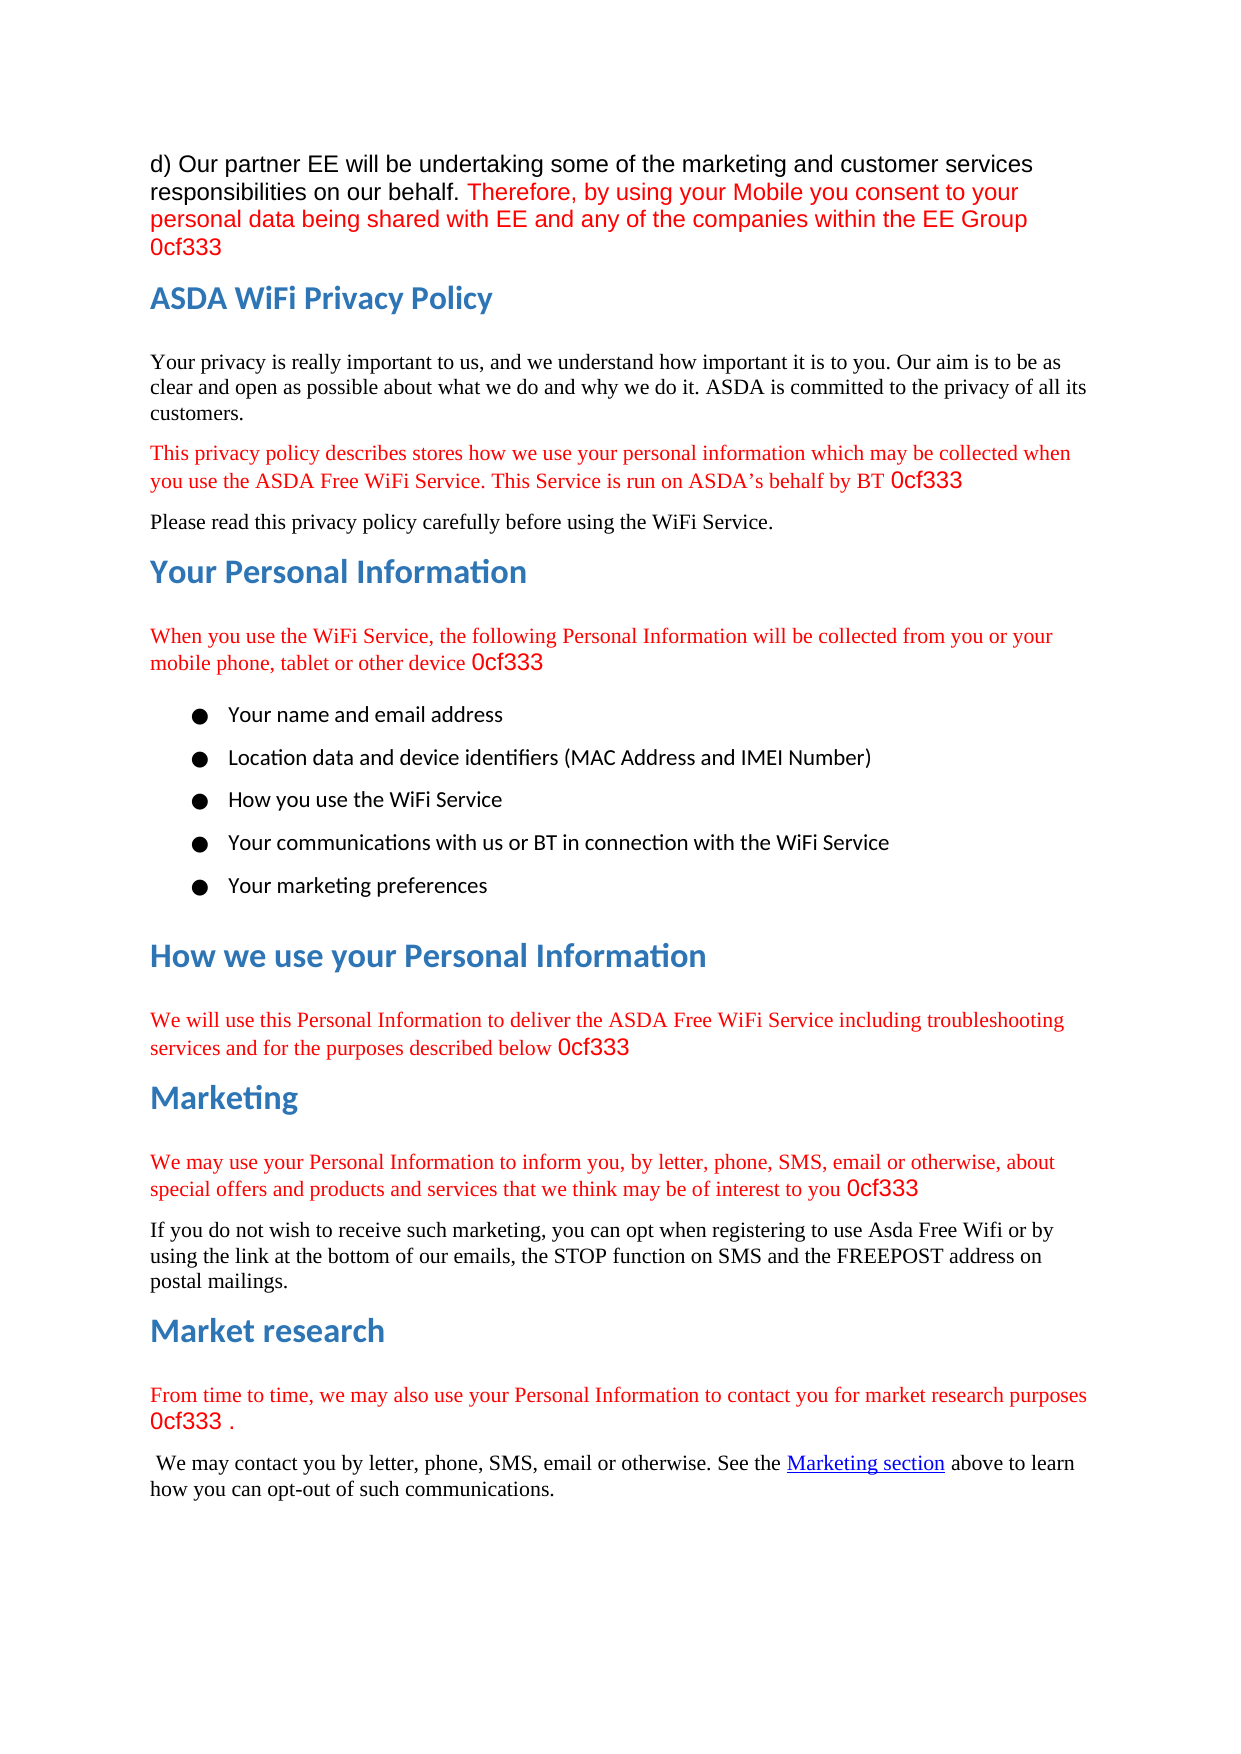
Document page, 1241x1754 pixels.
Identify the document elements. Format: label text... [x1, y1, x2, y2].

text We will use this Personal Information to deliver the ASDA Free WiFi Service including troubleshooting services and for the purposes described below 0cf333 [150, 1007, 1090, 1060]
list Your name and email address [191, 691, 1074, 734]
subtitle ASDA WiFi Privacy Policy [150, 277, 1090, 318]
subtitle How we use your Personal Information [150, 934, 1090, 976]
list Location data and device identifiers (MAC Address and IMEI Number) [191, 734, 1074, 777]
text Please read this privacy policy carefully before using the WiFi Service. [150, 509, 1090, 534]
text If you do not wish to receive such marketing, you can opt when registering to use Asda Free Wifi or by using the link at the bottom of our emails, the STOP function on SMS and the FREEPOST address on postal mailings. [150, 1217, 1090, 1293]
subtitle Your Personal Information [150, 550, 1090, 592]
text Your privacy is really important to us, and we understand how important it is to you. Our aim is to be as clear and open as possible about what we do and why we do it. ASDA is committed to the privacy of all its customers. [150, 349, 1090, 425]
text When you use the WiFi Service, the following Personal Information will be collected from you or your mobile phone, tablet or other device 0cf333 [150, 623, 1090, 676]
list Your marketing preferences [191, 862, 1074, 905]
text From time to time, we may also use your Personal Information to contact you for market research purposes 0cf333 . [150, 1382, 1090, 1435]
text This privacy policy describes stores how we use your personal information which may be collected when you use the ASDA Free WiFi Service. This Service is run on ASDA’s behalf by BT 0cf333 [150, 440, 1090, 493]
subtitle Market research [150, 1309, 1090, 1351]
text We may use your Personal Information to inform you, by letter, phone, SMS, email or otherwise, about special offers and products and services that we think may be of interest to you 0cf333 [150, 1149, 1090, 1202]
subtitle Marketing [150, 1076, 1090, 1118]
list How you use the WiFi Service [191, 777, 1074, 819]
text We may contact you by letter, phone, SMS, email or otherwise. See the Marketing section above to learn how you can opt-out of such communications. [150, 1450, 1090, 1501]
text d) Our partner EE will be undertaking some of the marketing and customer services responsibilities on our behalf. Therefore, by using your Mobile you consent to your personal data being shared with EE and any of the companies within the EE Group 0cf333 [150, 150, 1090, 260]
list Your communications with us or BT in connection with the WiFi Service [191, 819, 1074, 862]
